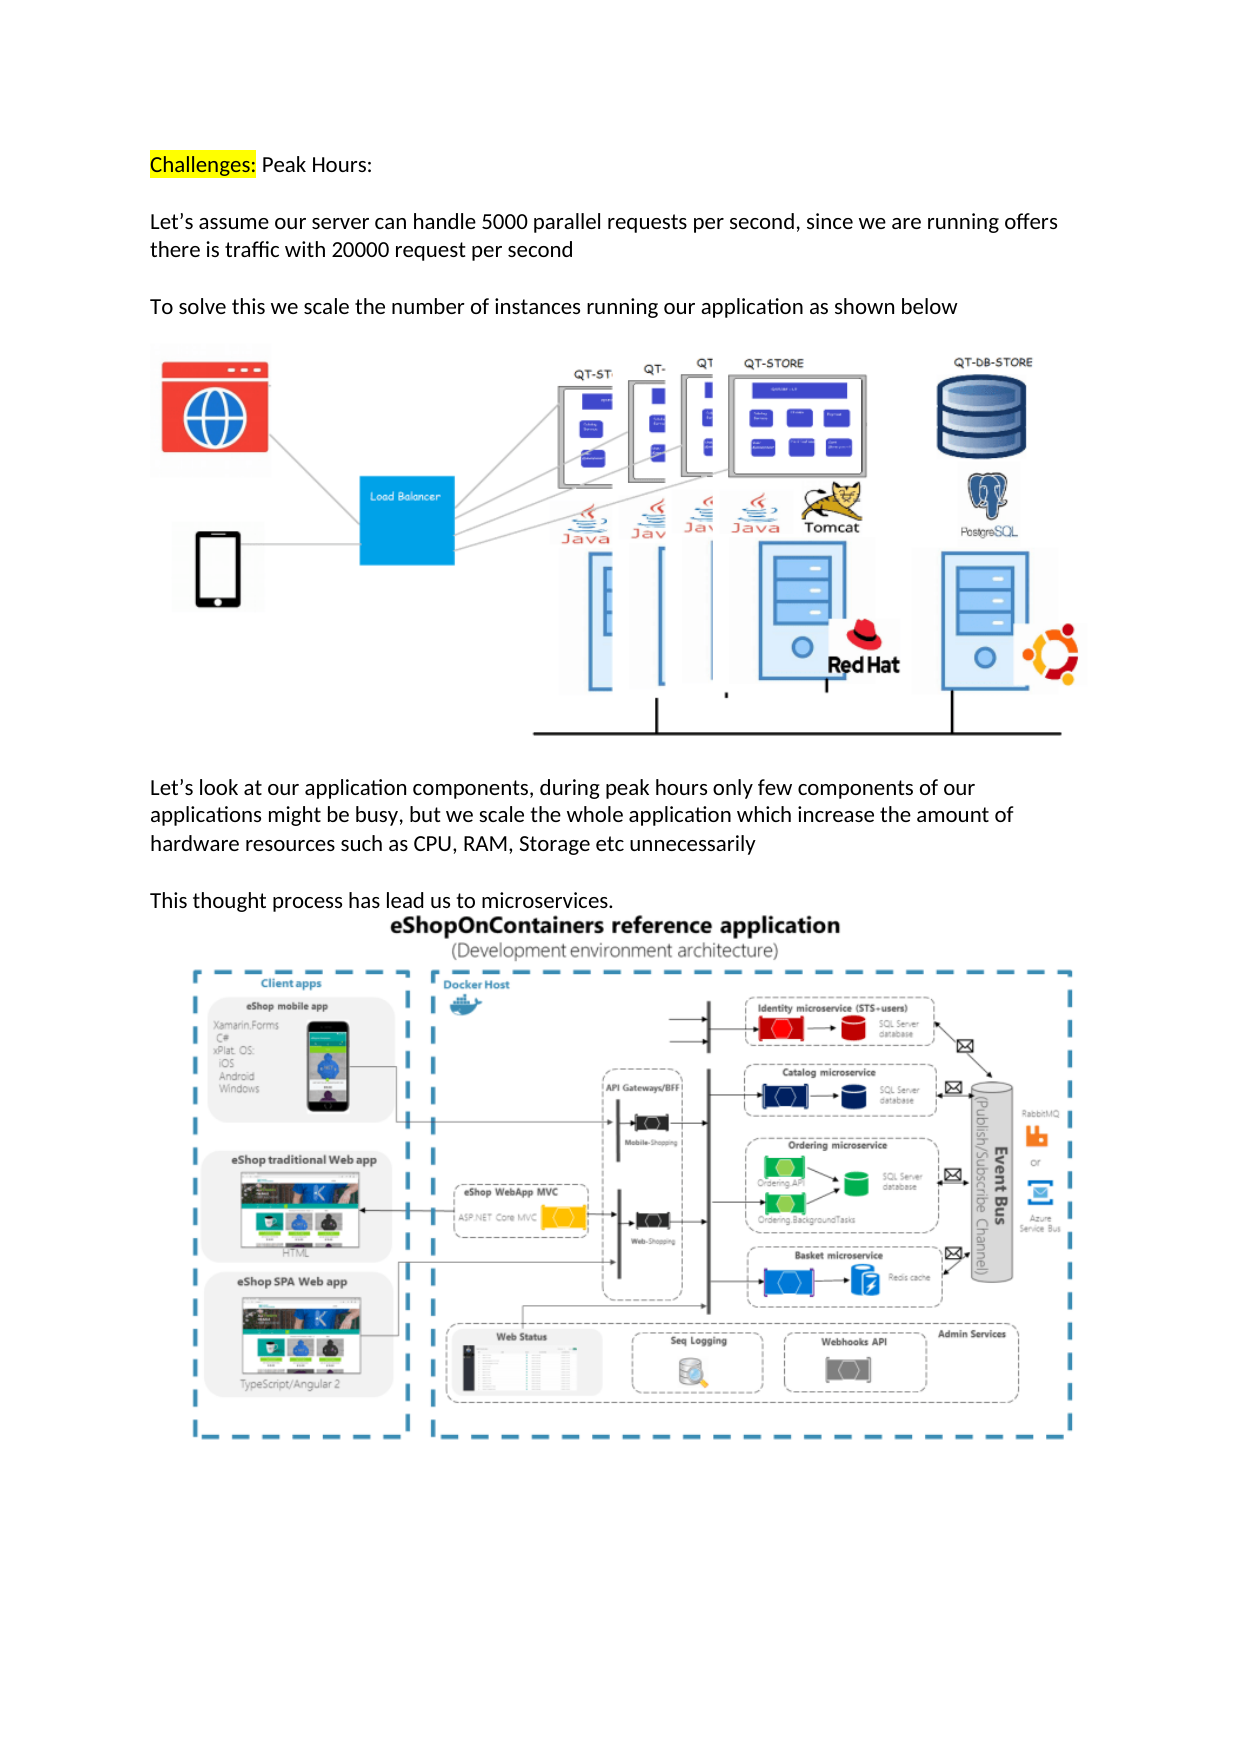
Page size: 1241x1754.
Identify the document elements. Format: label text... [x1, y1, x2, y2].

picture [150, 913, 1091, 1442]
text Let’s assume our server can handle 5000 parallel requests per second, since we are running offers there is traffic with 20000 request per second [150, 207, 1090, 263]
text Let’s look at our application components, during peak hours only few components of our applications might be busy, but we scale the whole application which increase the amount of hardware resources such as CPU, RAM, Storage etc unnecessarily [150, 773, 1090, 857]
text To solve this we scale the number of instances running our application as shown below [150, 292, 1090, 320]
text This thought process has lead us to microservices. [150, 886, 1090, 913]
picture [150, 320, 1091, 744]
text Challenges: Peak Hours: [256, 150, 1090, 178]
